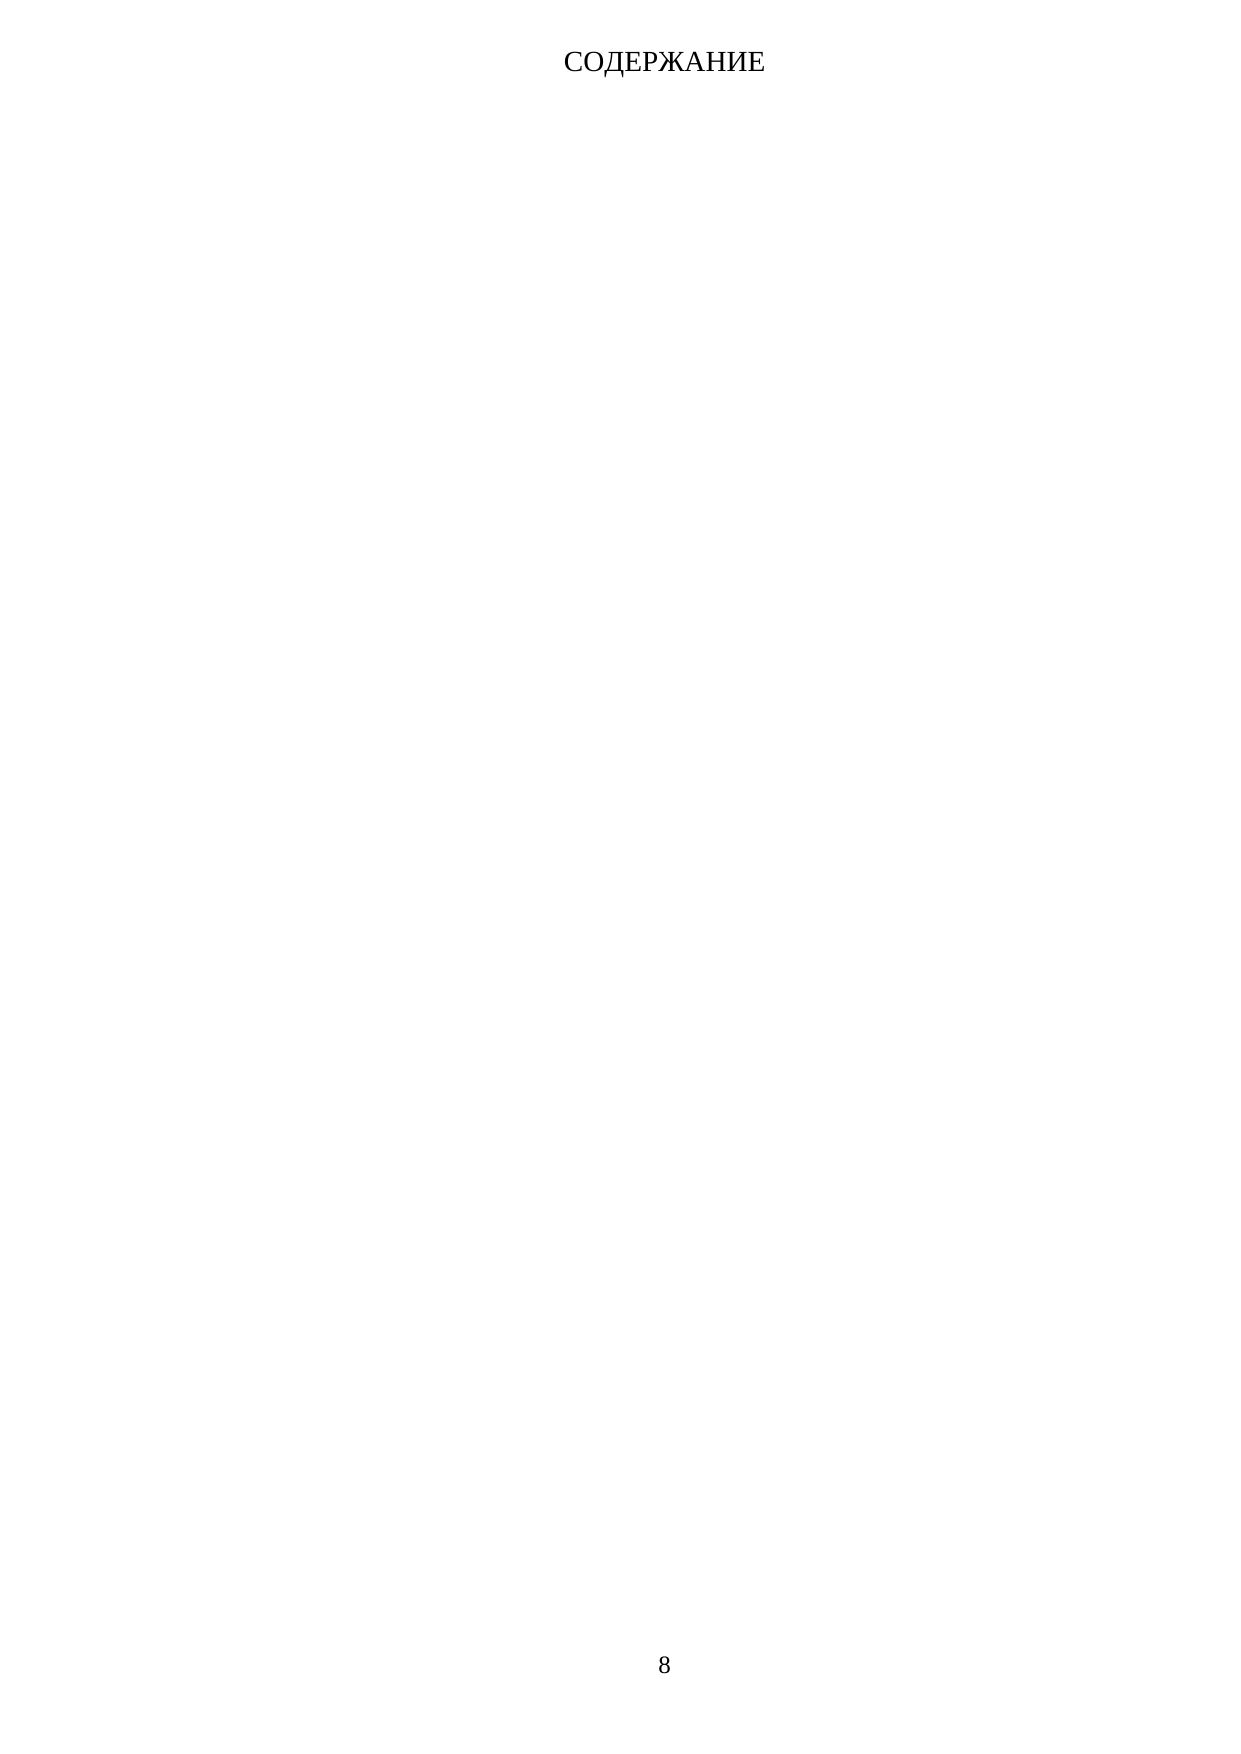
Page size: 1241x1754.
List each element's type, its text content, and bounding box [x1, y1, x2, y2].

text СОДЕРЖАНИЕ [177, 44, 1152, 78]
